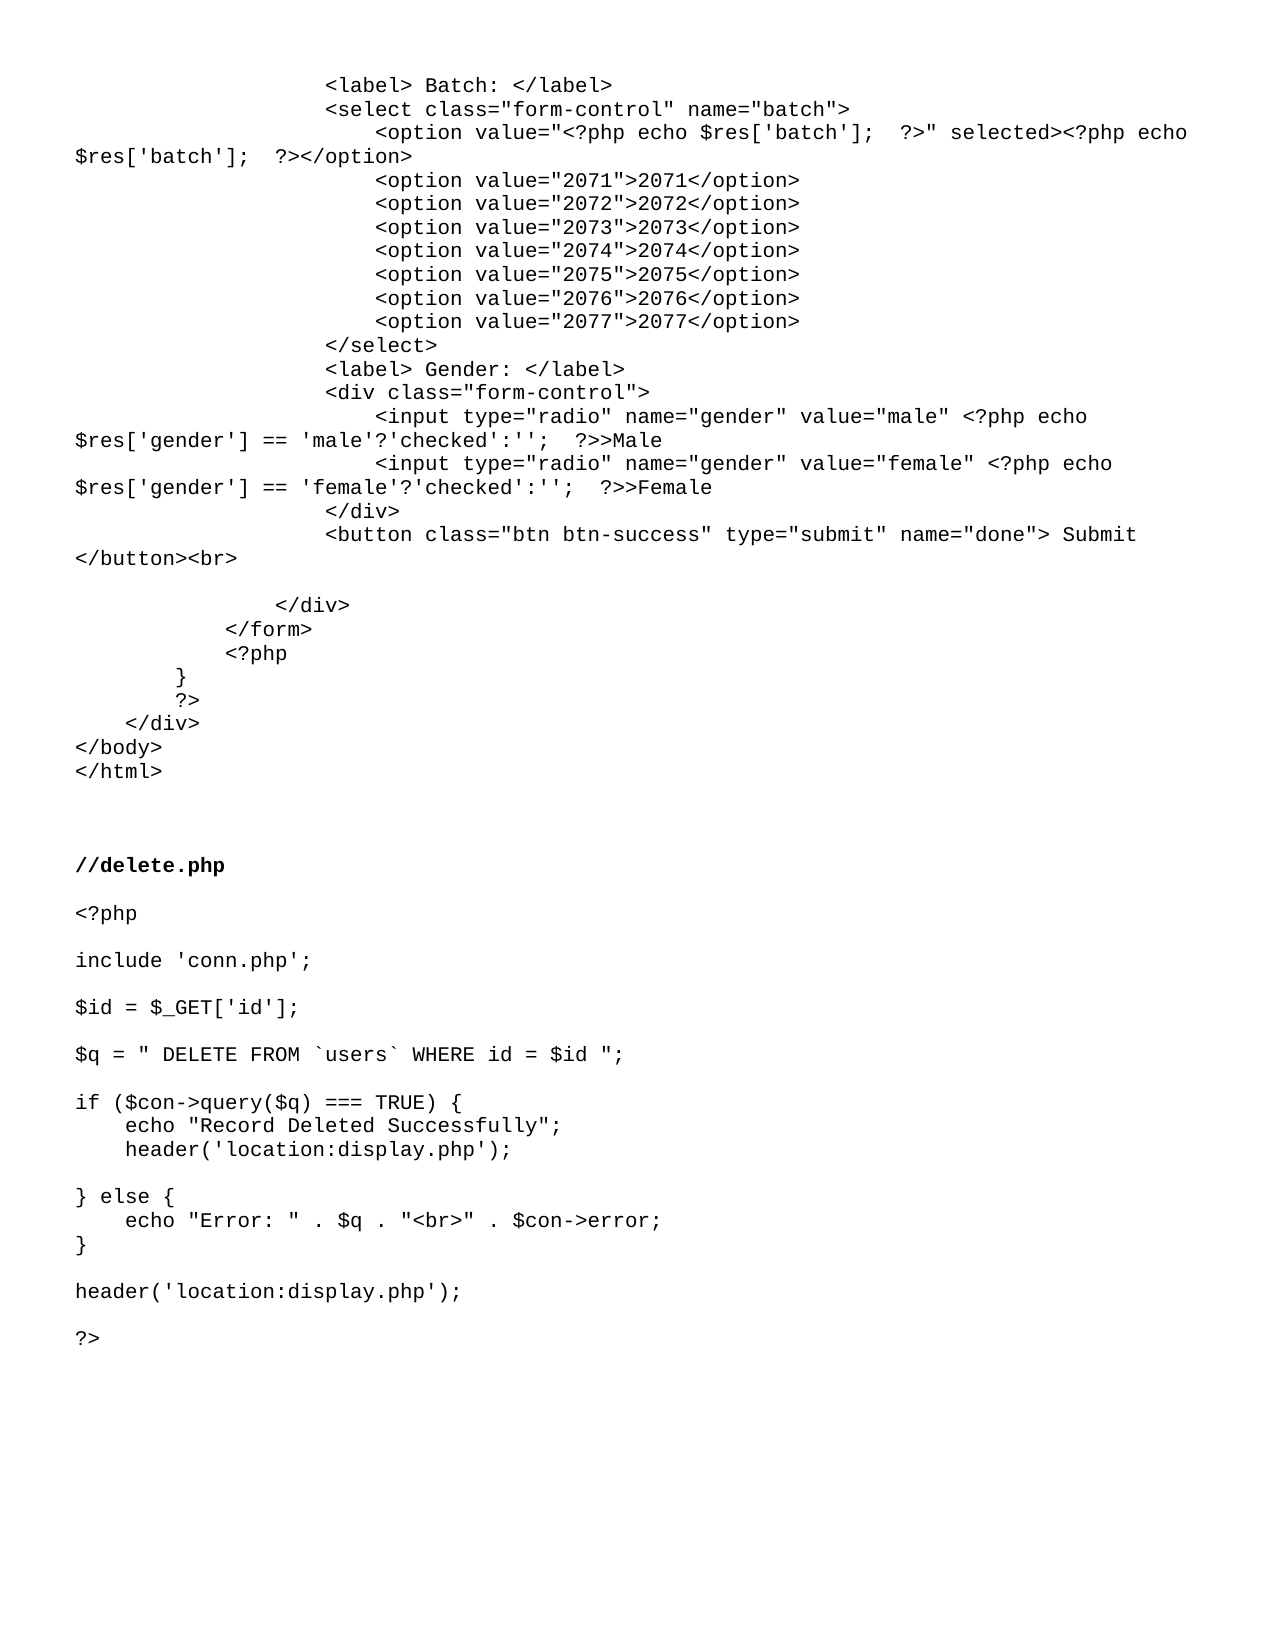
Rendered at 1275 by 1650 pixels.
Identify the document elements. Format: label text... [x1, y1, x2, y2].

text </div> [75, 713, 1200, 737]
text <?php [75, 903, 1200, 926]
text <option value="2075">2075</option> [75, 264, 1200, 288]
text <option value="2073">2073</option> [75, 217, 1200, 241]
text <input type="radio" name="gender" value="male" <?php echo $res['gender'] == 'male'?'checked':''; ?>>Male [75, 406, 1200, 453]
text } else { [75, 1186, 1200, 1210]
text </form> [75, 619, 1200, 642]
text <button class="btn btn-success" type="submit" name="done"> Submit </button><br> [75, 524, 1200, 572]
text </select> [75, 335, 1200, 359]
text //delete.php [75, 855, 1200, 879]
text </body> [75, 737, 1200, 761]
text $q = " DELETE FROM `users` WHERE id = $id "; [75, 1044, 1200, 1068]
text header('location:display.php'); [75, 1281, 1200, 1304]
text <option value="<?php echo $res['batch']; ?>" selected><?php echo $res['batch']; ?></option> [75, 122, 1200, 169]
text <select class="form-control" name="batch"> [75, 99, 1200, 122]
text header('location:display.php'); [75, 1139, 1200, 1163]
text </div> [75, 595, 1200, 619]
text <input type="radio" name="gender" value="female" <?php echo $res['gender'] == 'female'?'checked':''; ?>>Female [75, 453, 1200, 501]
text ?> [75, 1328, 1200, 1352]
text $id = $_GET['id']; [75, 997, 1200, 1021]
text <label> Batch: </label> [75, 75, 1200, 99]
text </div> [75, 501, 1200, 524]
text ?> [75, 690, 1200, 713]
text <option value="2077">2077</option> [75, 311, 1200, 335]
text echo "Error: " . $q . "<br>" . $con->error; [75, 1210, 1200, 1234]
text include 'conn.php'; [75, 950, 1200, 973]
text <label> Gender: </label> [75, 359, 1200, 382]
text } [75, 666, 1200, 690]
text </html> [75, 761, 1200, 784]
text <div class="form-control"> [75, 382, 1200, 406]
text echo "Record Deleted Successfully"; [75, 1115, 1200, 1139]
text <option value="2074">2074</option> [75, 241, 1200, 264]
text } [75, 1234, 1200, 1257]
text <option value="2071">2071</option> [75, 169, 1200, 193]
text <?php [75, 642, 1200, 666]
text <option value="2072">2072</option> [75, 193, 1200, 217]
text if ($con->query($q) === TRUE) { [75, 1092, 1200, 1115]
text <option value="2076">2076</option> [75, 288, 1200, 311]
